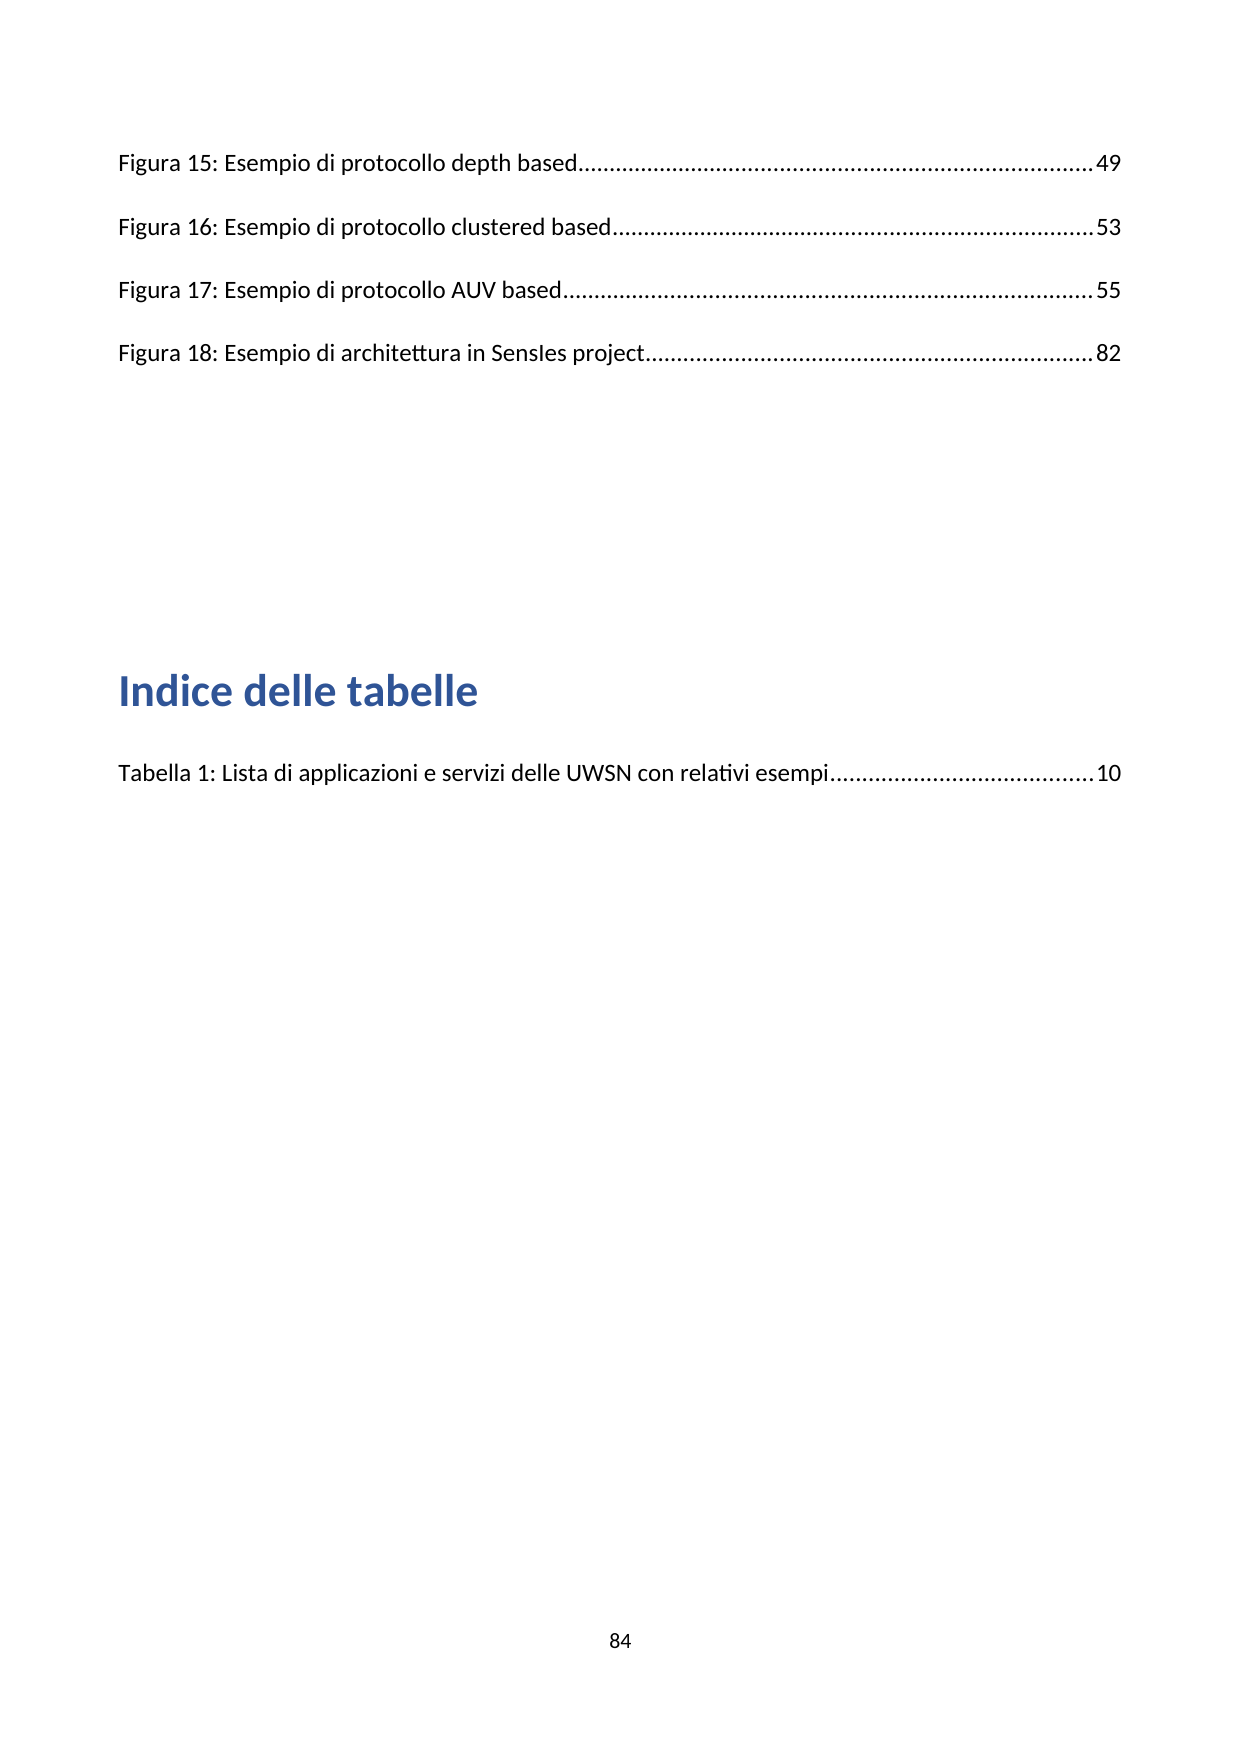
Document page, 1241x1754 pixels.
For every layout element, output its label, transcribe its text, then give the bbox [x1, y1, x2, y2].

text Figura 15: Esempio di protocollo depth based 49 [118, 148, 1122, 178]
text Tabella 1: Lista di applicazioni e servizi delle UWSN con relativi esempi 10 [118, 757, 1122, 788]
text Figura 17: Esempio di protocollo AUV based 55 [118, 274, 1122, 304]
text Figura 16: Esempio di protocollo clustered based 53 [118, 211, 1122, 241]
subtitle Indice delle tabelle [118, 662, 1122, 718]
text Figura 18: Esempio di architettura in SensIes project 82 [118, 337, 1122, 367]
